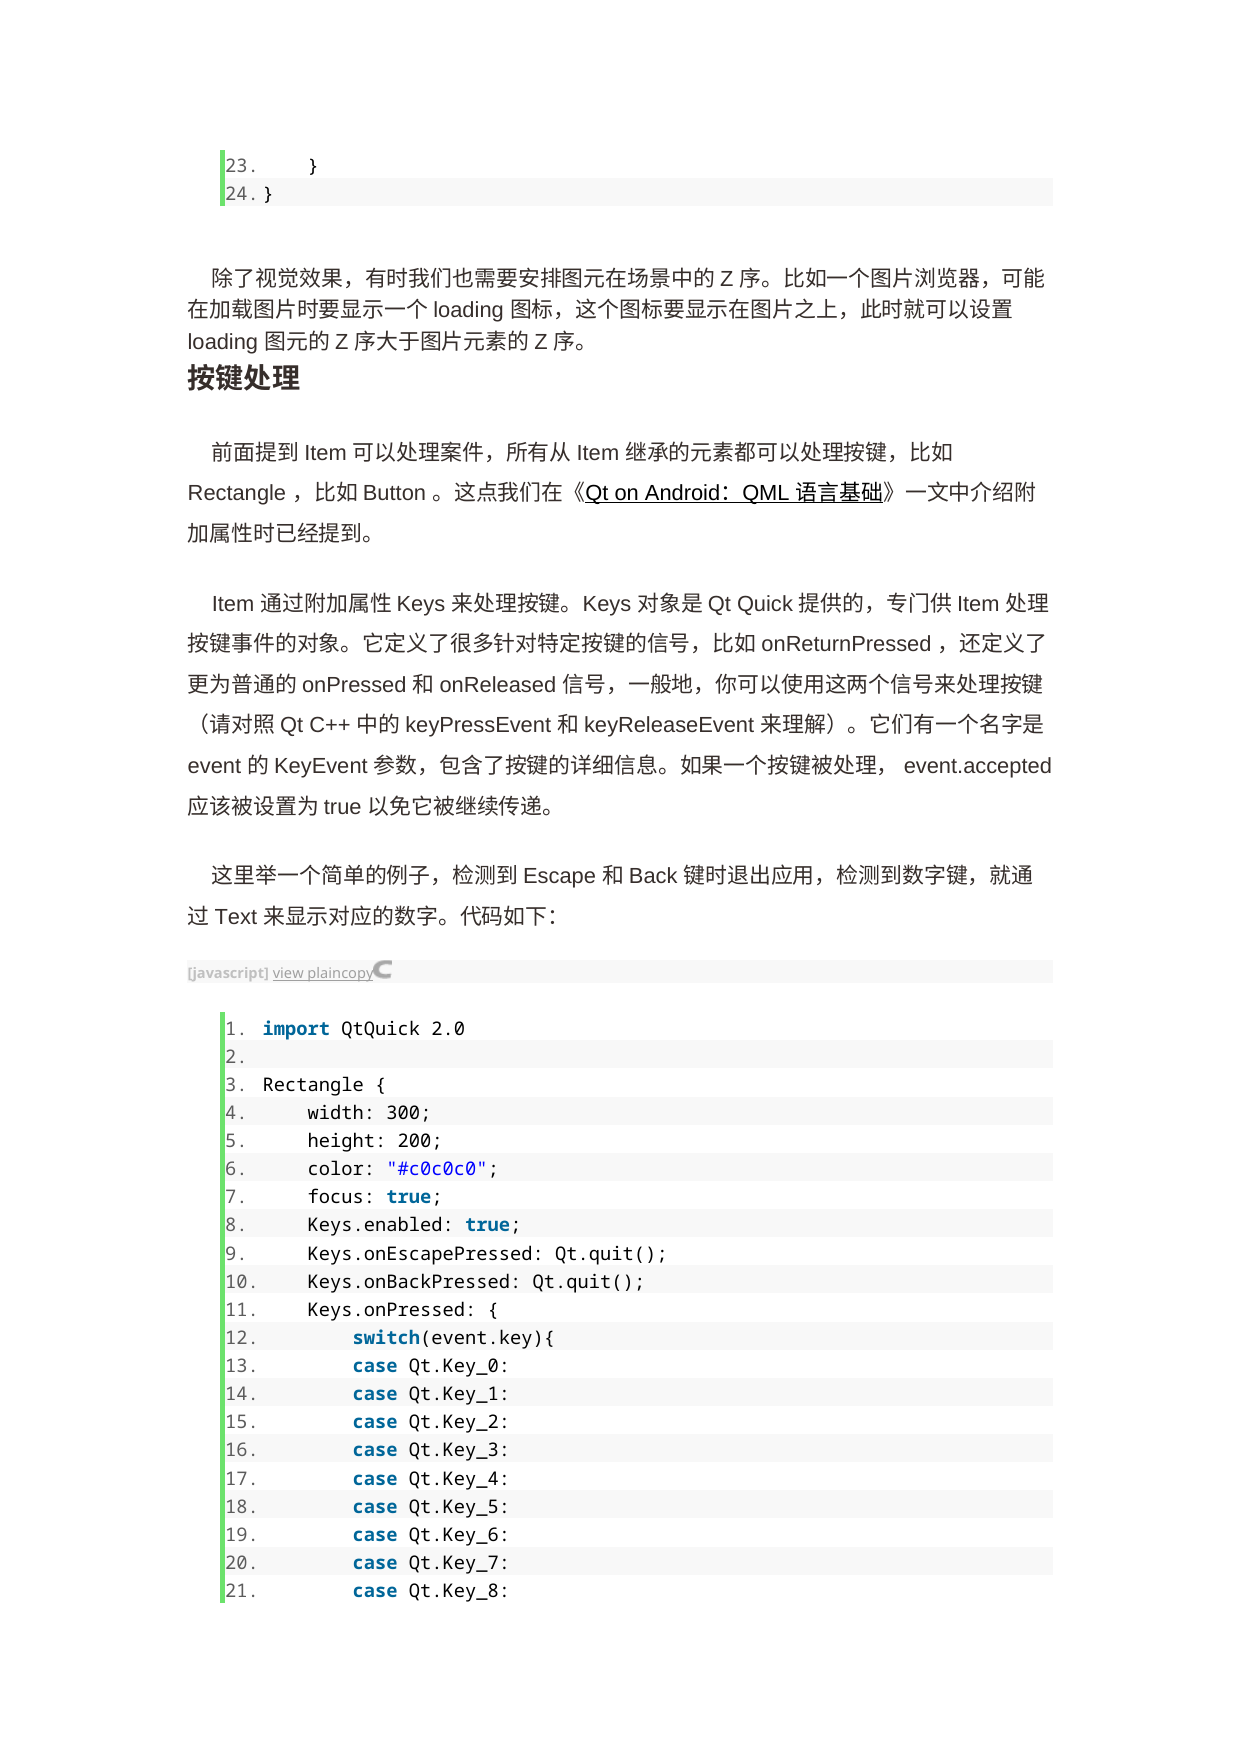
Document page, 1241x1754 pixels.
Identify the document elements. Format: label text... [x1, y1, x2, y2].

list case Qt.Key_6: [225, 1518, 1053, 1547]
picture [373, 960, 392, 979]
text 按键处理 [187, 356, 1053, 396]
text Item 通过附加属性 Keys 来处理按键。Keys 对象是 Qt Quick 提供的，专门供 Item 处理按键事件的对象。它定义了很多针对特定按键的信号，比如 onReturnPressed ，还定义了更为普通的 onPressed 和 onReleased 信号，一般地，你可以使用这两个信号来处理按键（请对照 Qt C++ 中的 keyPressEvent 和 keyReleaseEvent 来理解）。它们有一个名字是 event 的 KeyEvent 参数，包含了按键的详细信息。如果一个按键被处理， event.accepted 应该被设置为 true 以免它被继续传递。 [187, 577, 1053, 820]
list height: 200; [225, 1125, 1053, 1153]
list } [225, 150, 1053, 178]
list Keys.onBackPressed: Qt.quit(); [225, 1265, 1053, 1293]
text 前面提到 Item 可以处理案件，所有从 Item 继承的元素都可以处理按键，比如 Rectangle ，比如 Button 。这点我们在《Qt on Android：QML 语言基础》一文中介绍附加属性时已经提到。 [187, 426, 1053, 547]
list } [225, 178, 1053, 206]
list case Qt.Key_8: [225, 1575, 1053, 1603]
list case Qt.Key_1: [225, 1378, 1053, 1406]
list case Qt.Key_3: [225, 1434, 1053, 1462]
list case Qt.Key_5: [225, 1490, 1053, 1518]
list switch(event.key){ [225, 1322, 1053, 1350]
list Keys.onPressed: { [225, 1293, 1053, 1322]
list case Qt.Key_7: [225, 1547, 1053, 1575]
list case Qt.Key_0: [225, 1350, 1053, 1378]
list import QtQuick 2.0 [225, 1012, 1053, 1040]
list Keys.enabled: true; [225, 1209, 1053, 1237]
text 除了视觉效果，有时我们也需要安排图元在场景中的 Z 序。比如一个图片浏览器，可能在加载图片时要显示一个 loading 图标，这个图标要显示在图片之上，此时就可以设置 loading 图元的 Z 序大于图片元素的 Z 序。 [187, 235, 1053, 356]
list width: 300; [225, 1097, 1053, 1125]
list focus: true; [225, 1181, 1053, 1209]
text [javascript] view plaincopy [187, 960, 1053, 983]
list case Qt.Key_2: [225, 1406, 1053, 1434]
list case Qt.Key_4: [225, 1462, 1053, 1490]
list Keys.onEscapePressed: Qt.quit(); [225, 1237, 1053, 1265]
list Rectangle { [225, 1068, 1053, 1097]
text 这里举一个简单的例子，检测到 Escape 和 Back 键时退出应用，检测到数字键，就通过 Text 来显示对应的数字。代码如下： [187, 849, 1053, 931]
list color: "#c0c0c0"; [225, 1153, 1053, 1181]
